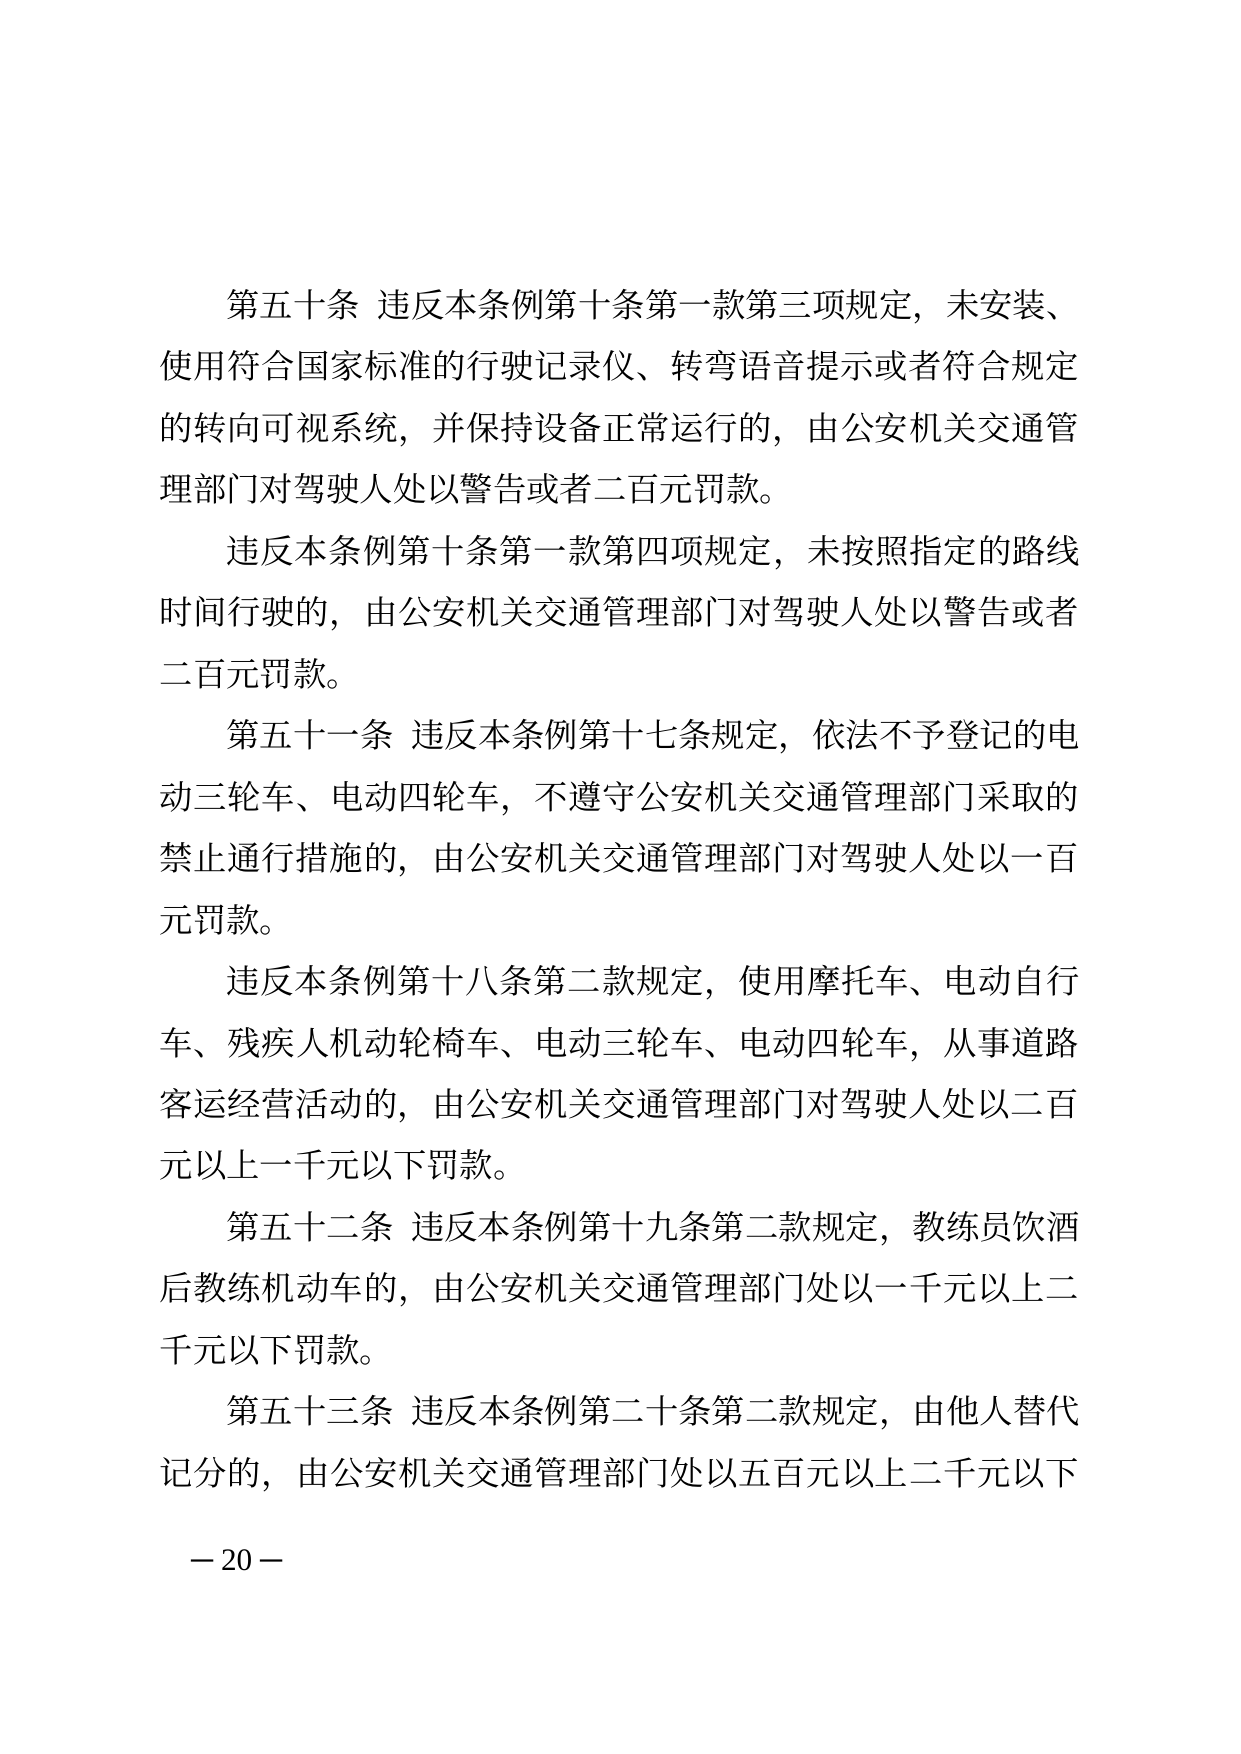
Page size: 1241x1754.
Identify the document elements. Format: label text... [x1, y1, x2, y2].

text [159, 1374, 1081, 1497]
text 第五十一条 违反本条例第十七条规定，依法不予登记的电动三轮车、电动四轮车，不遵守公安机关交通管理部门采取的禁止通行措施的，由公安机关交通管理部门对驾驶人处以一百元罚款。 [159, 698, 1081, 944]
text 第五十二条 违反本条例第十九条第二款规定，教练员饮酒后教练机动车的，由公安机关交通管理部门处以一千元以上二千元以下罚款。 [159, 1190, 1081, 1374]
text 第五十条 违反本条例第十条第一款第三项规定，未安装、使用符合国家标准的行驶记录仪、转弯语音提示或者符合规定的转向可视系统，并保持设备正常运行的，由公安机关交通管理部门对驾驶人处以警告或者二百元罚款。 [159, 268, 1081, 514]
text 违反本条例第十八条第二款规定，使用摩托车、电动自行车、残疾人机动轮椅车、电动三轮车、电动四轮车，从事道路客运经营活动的，由公安机关交通管理部门对驾驶人处以二百元以上一千元以下罚款。 [159, 944, 1081, 1190]
text 违反本条例第十条第一款第四项规定，未按照指定的路线、时间行驶的，由公安机关交通管理部门对驾驶人处以警告或者二百元罚款。 [159, 514, 1081, 698]
